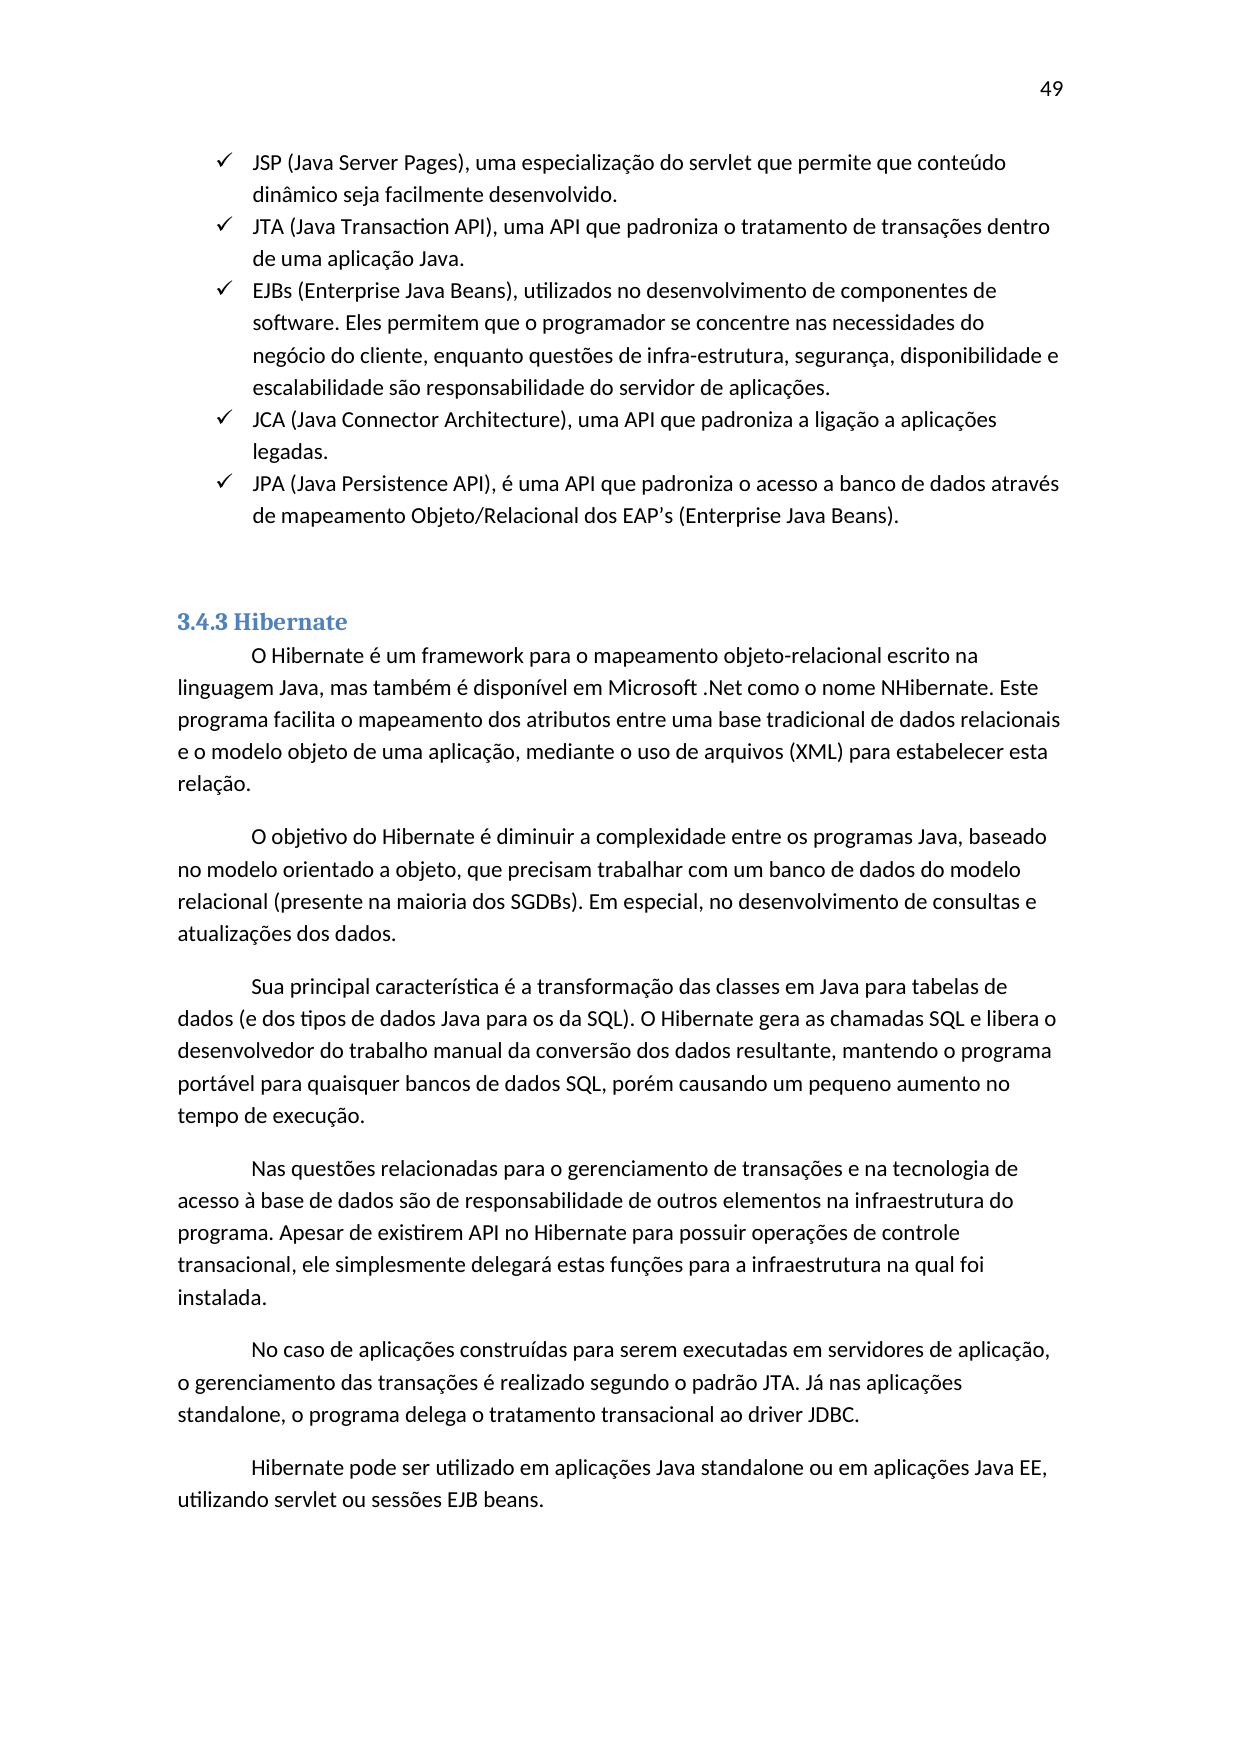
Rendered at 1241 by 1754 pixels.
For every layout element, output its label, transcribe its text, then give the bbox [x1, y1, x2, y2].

text Hibernate pode ser utilizado em aplicações Java standalone ou em aplicações Java EE, utilizando servlet ou sessões EJB beans. [177, 1453, 1063, 1513]
text Sua principal característica é a transformação das classes em Java para tabelas de dados (e dos tipos de dados Java para os da SQL). O Hibernate gera as chamadas SQL e libera o desenvolvedor do trabalho manual da conversão dos dados resultante, mantendo o programa portável para quaisquer bancos de dados SQL, porém causando um pequeno aumento no tempo de execução. [177, 972, 1063, 1129]
list JTA (Java Transaction API), uma API que padroniza o tratamento de transações dentro de uma aplicação Java. [215, 212, 1063, 272]
text Nas questões relacionadas para o gerenciamento de transações e na tecnologia de acesso à base de dados são de responsabilidade de outros elementos na infraestrutura do programa. Apesar de existirem API no Hibernate para possuir operações de controle transacional, ele simplesmente delegará estas funções para a infraestrutura na qual foi instalada. [177, 1154, 1063, 1311]
list EJBs (Enterprise Java Beans), utilizados no desenvolvimento de componentes de software. Eles permitem que o programador se concentre nas necessidades do negócio do cliente, enquanto questões de infra-estrutura, segurança, disponibilidade e escalabilidade são responsabilidade do servidor de aplicações. [215, 276, 1063, 401]
text No caso de aplicações construídas para serem executadas em servidores de aplicação, o gerenciamento das transações é realizado segundo o padrão JTA. Já nas aplicações standalone, o programa delega o tratamento transacional ao driver JDBC. [177, 1336, 1063, 1428]
text O Hibernate é um framework para o mapeamento objeto-relacional escrito na linguagem Java, mas também é disponível em Microsoft .Net como o nome NHibernate. Este programa facilita o mapeamento dos atributos entre uma base tradicional de dados relacionais e o modelo objeto de uma aplicação, mediante o uso de arquivos (XML) para estabelecer esta relação. [177, 641, 1063, 797]
text O objetivo do Hibernate é diminuir a complexidade entre os programas Java, baseado no modelo orientado a objeto, que precisam trabalhar com um banco de dados do modelo relacional (presente na maioria dos SGDBs). Em especial, no desenvolvimento de consultas e atualizações dos dados. [177, 822, 1063, 947]
list JPA (Java Persistence API), é uma API que padroniza o acesso a banco de dados através de mapeamento Objeto/Relacional dos EAP’s (Enterprise Java Beans). [215, 469, 1063, 530]
list JCA (Java Connector Architecture), uma API que padroniza a ligação a aplicações legadas. [215, 405, 1063, 465]
subtitle 3.4.3 Hibernate [177, 608, 1063, 636]
list JSP (Java Server Pages), uma especialização do servlet que permite que conteúdo dinâmico seja facilmente desenvolvido. [215, 148, 1063, 208]
